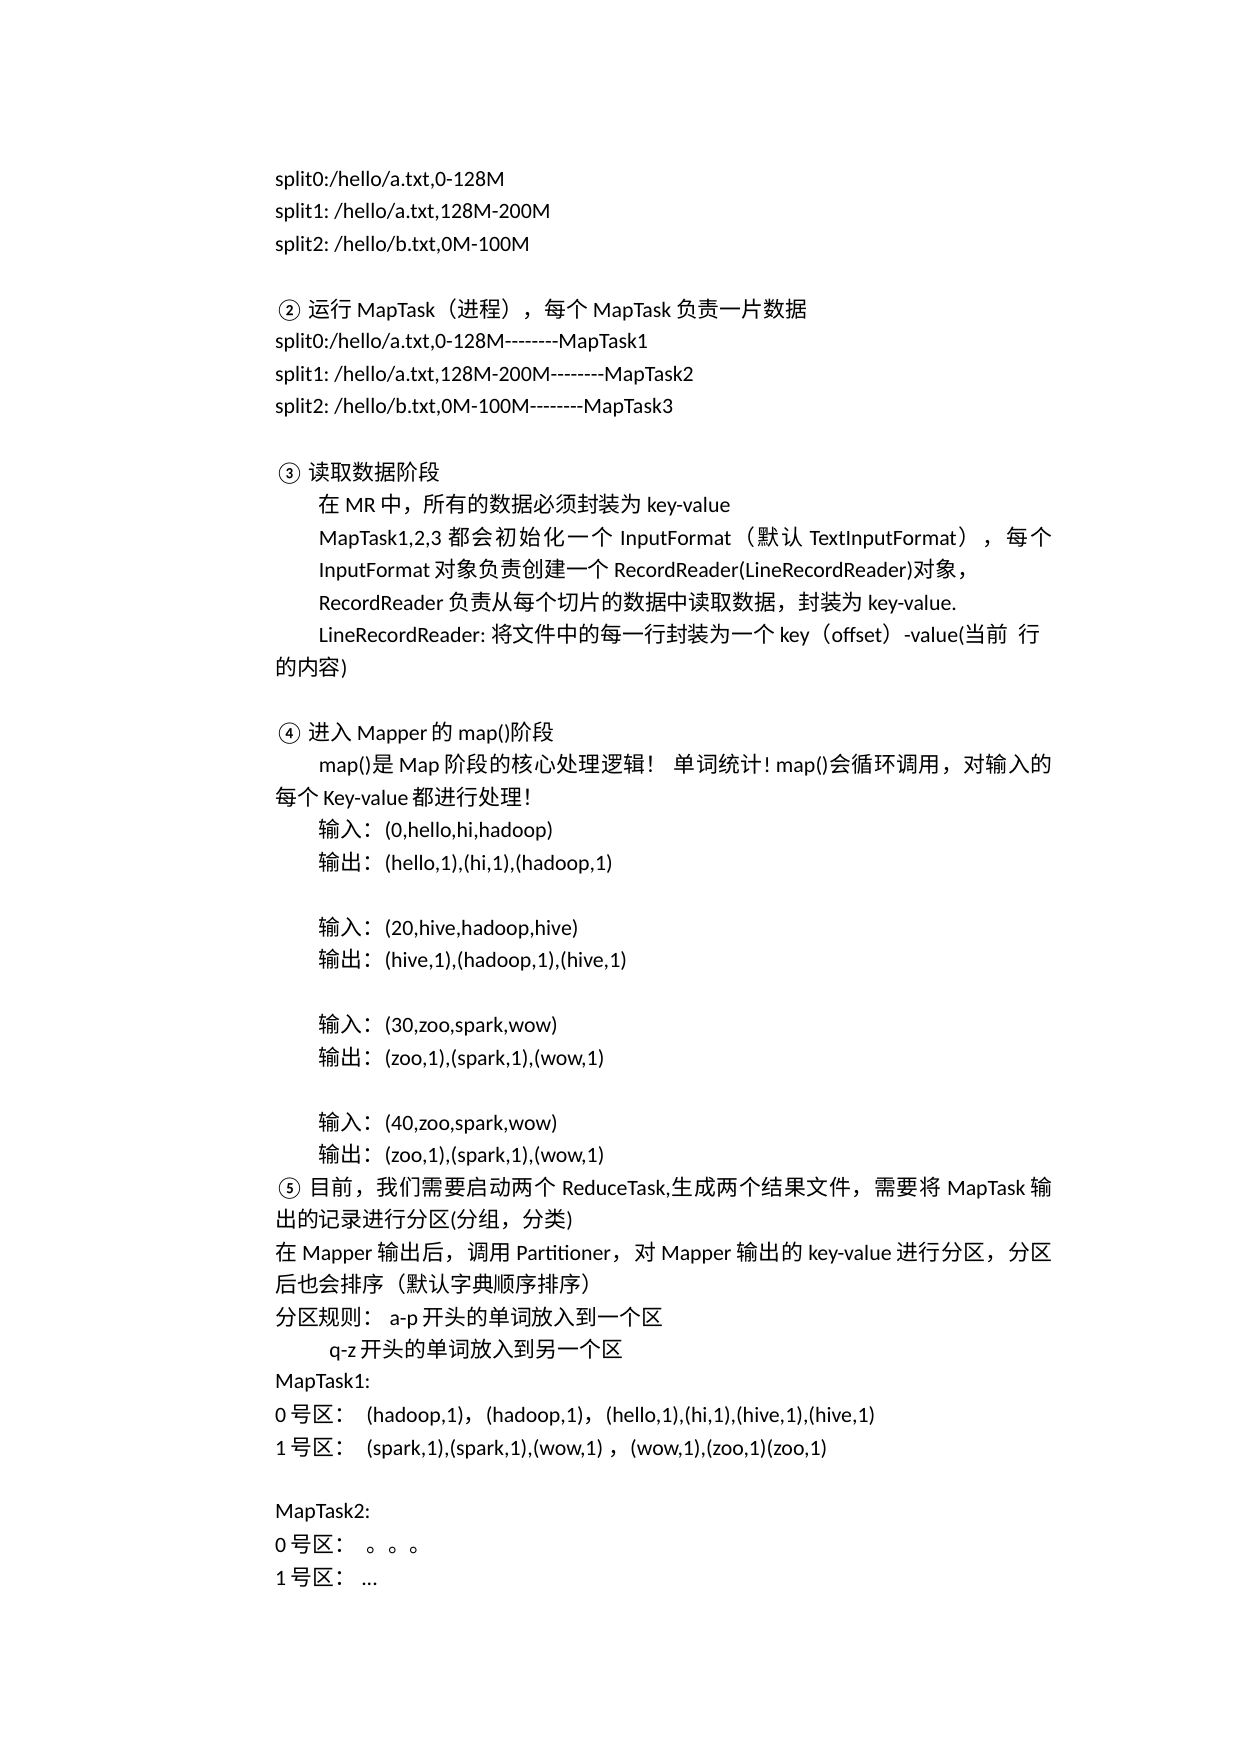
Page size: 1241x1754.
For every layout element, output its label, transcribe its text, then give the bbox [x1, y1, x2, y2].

list split0:/hello/a.txt,0-128M--------MapTask1 [275, 324, 1053, 357]
list map()是Map阶段的核心处理逻辑！ 单词统计! map()会循环调用，对输入的每个Key-value都进行处理！ [275, 747, 1053, 812]
list split2: /hello/b.txt,0M-100M [275, 227, 1053, 259]
list 输入：(40,zoo,spark,wow) [275, 1104, 1053, 1137]
list 输入：(20,hive,hadoop,hive) [275, 909, 1053, 942]
list 输出：(zoo,1),(spark,1),(wow,1) [275, 1039, 1053, 1072]
list split2: /hello/b.txt,0M-100M--------MapTask3 [275, 389, 1053, 422]
list split1: /hello/a.txt,128M-200M [275, 194, 1053, 227]
list RecordReader负责从每个切片的数据中读取数据，封装为key-value. [275, 584, 1053, 617]
list 输入：(30,zoo,spark,wow) [275, 1007, 1053, 1039]
list split1: /hello/a.txt,128M-200M--------MapTask2 [275, 357, 1053, 389]
list 在Mapper输出后，调用Partitioner，对Mapper输出的key-value进行分区，分区后也会排序（默认字典顺序排序） [275, 1234, 1053, 1299]
list q-z开头的单词放入到另一个区 [275, 1332, 1053, 1364]
list 0号区： 。。。 [275, 1527, 1053, 1559]
list LineRecordReader: 将文件中的每一行封装为一个key（offset）-value(当前 行的内容) [275, 617, 1053, 682]
list 输出：(hive,1),(hadoop,1),(hive,1) [275, 942, 1053, 974]
list 1号区： (spark,1),(spark,1),(wow,1) ，(wow,1),(zoo,1)(zoo,1) [275, 1429, 1053, 1462]
list 在MR中，所有的数据必须封装为key-value [275, 487, 1053, 519]
list ②运行MapTask（进程），每个MapTask负责一片数据 [275, 292, 1053, 324]
list MapTask1: [275, 1364, 1053, 1397]
list ④进入Mapper的map()阶段 [275, 714, 1053, 747]
list ③读取数据阶段 [275, 454, 1053, 487]
list ⑤目前，我们需要启动两个ReduceTask,生成两个结果文件，需要将MapTask输出的记录进行分区(分组，分类) [275, 1169, 1053, 1234]
list MapTask2: [275, 1494, 1053, 1527]
list 输出：(hello,1),(hi,1),(hadoop,1) [275, 844, 1053, 877]
list 分区规则： a-p开头的单词放入到一个区 [275, 1299, 1053, 1332]
list 输出：(zoo,1),(spark,1),(wow,1) [275, 1137, 1053, 1169]
list 0号区： (hadoop,1)，(hadoop,1)，(hello,1),(hi,1),(hive,1),(hive,1) [275, 1397, 1053, 1429]
list MapTask1,2,3都会初始化一个InputFormat（默认TextInputFormat），每个 InputFormat对象负责创建一个RecordReader(LineRecordReader)对象， [275, 519, 1053, 584]
list 1号区： ... [275, 1559, 1053, 1592]
list 输入：(0,hello,hi,hadoop) [275, 812, 1053, 844]
list split0:/hello/a.txt,0-128M [275, 162, 1053, 194]
